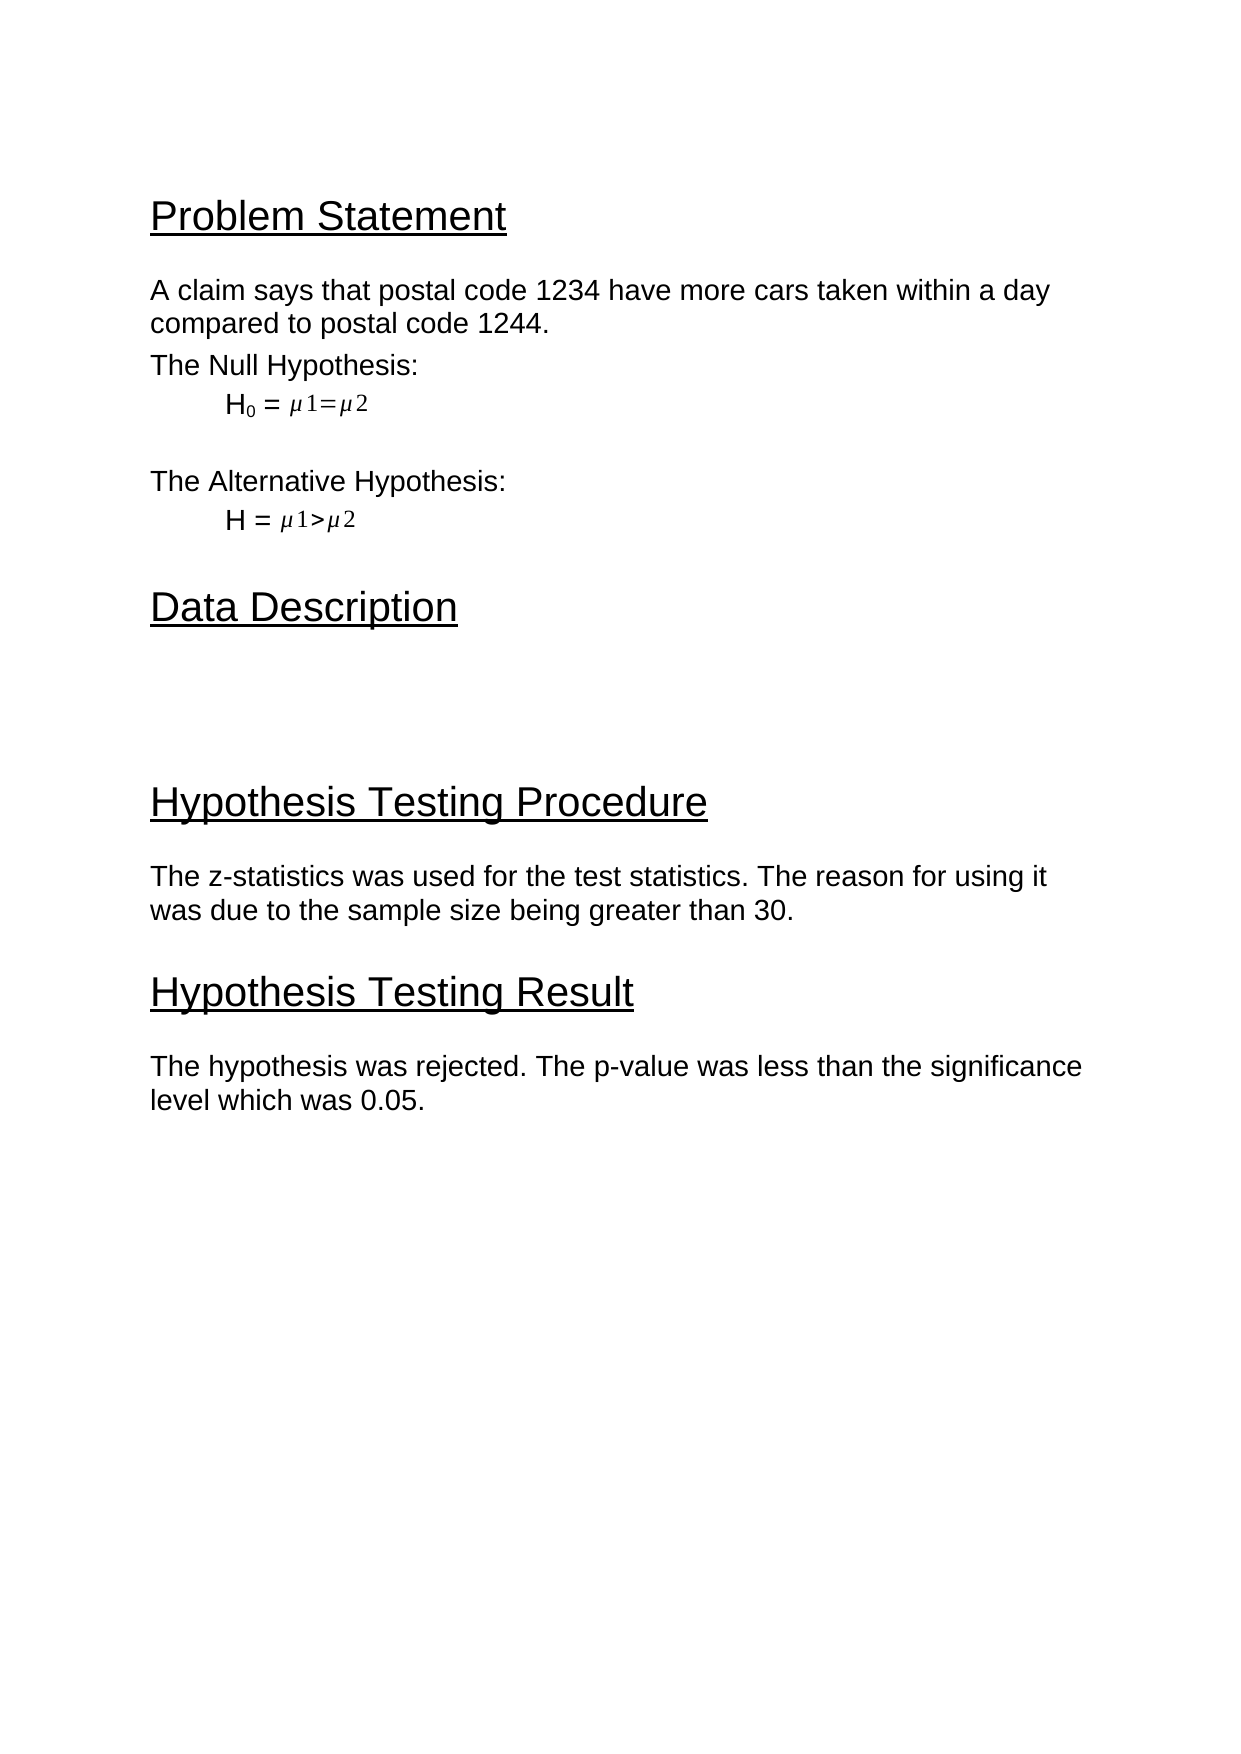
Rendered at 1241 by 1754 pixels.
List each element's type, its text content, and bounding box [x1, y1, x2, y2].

subtitle The hypothesis was rejected. The p-value was less than the significance level which was 0.05. [150, 1049, 1090, 1116]
text The Null Hypothesis: [150, 348, 1090, 382]
subtitle Data Description [150, 583, 1090, 631]
text The Alternative Hypothesis: [150, 464, 1090, 497]
subtitle Hypothesis Testing Result [150, 968, 1090, 1016]
subtitle Problem Statement [150, 192, 1090, 239]
text H0 = [150, 387, 1090, 420]
subtitle A claim says that postal code 1234 have more cars taken within a day compared to postal code 1244. [150, 273, 1090, 340]
subtitle The z-statistics was used for the test statistics. The reason for using it was due to the sample size being greater than 30. [150, 859, 1090, 926]
text H = [150, 502, 1090, 536]
subtitle Hypothesis Testing Procedure [150, 778, 1090, 826]
